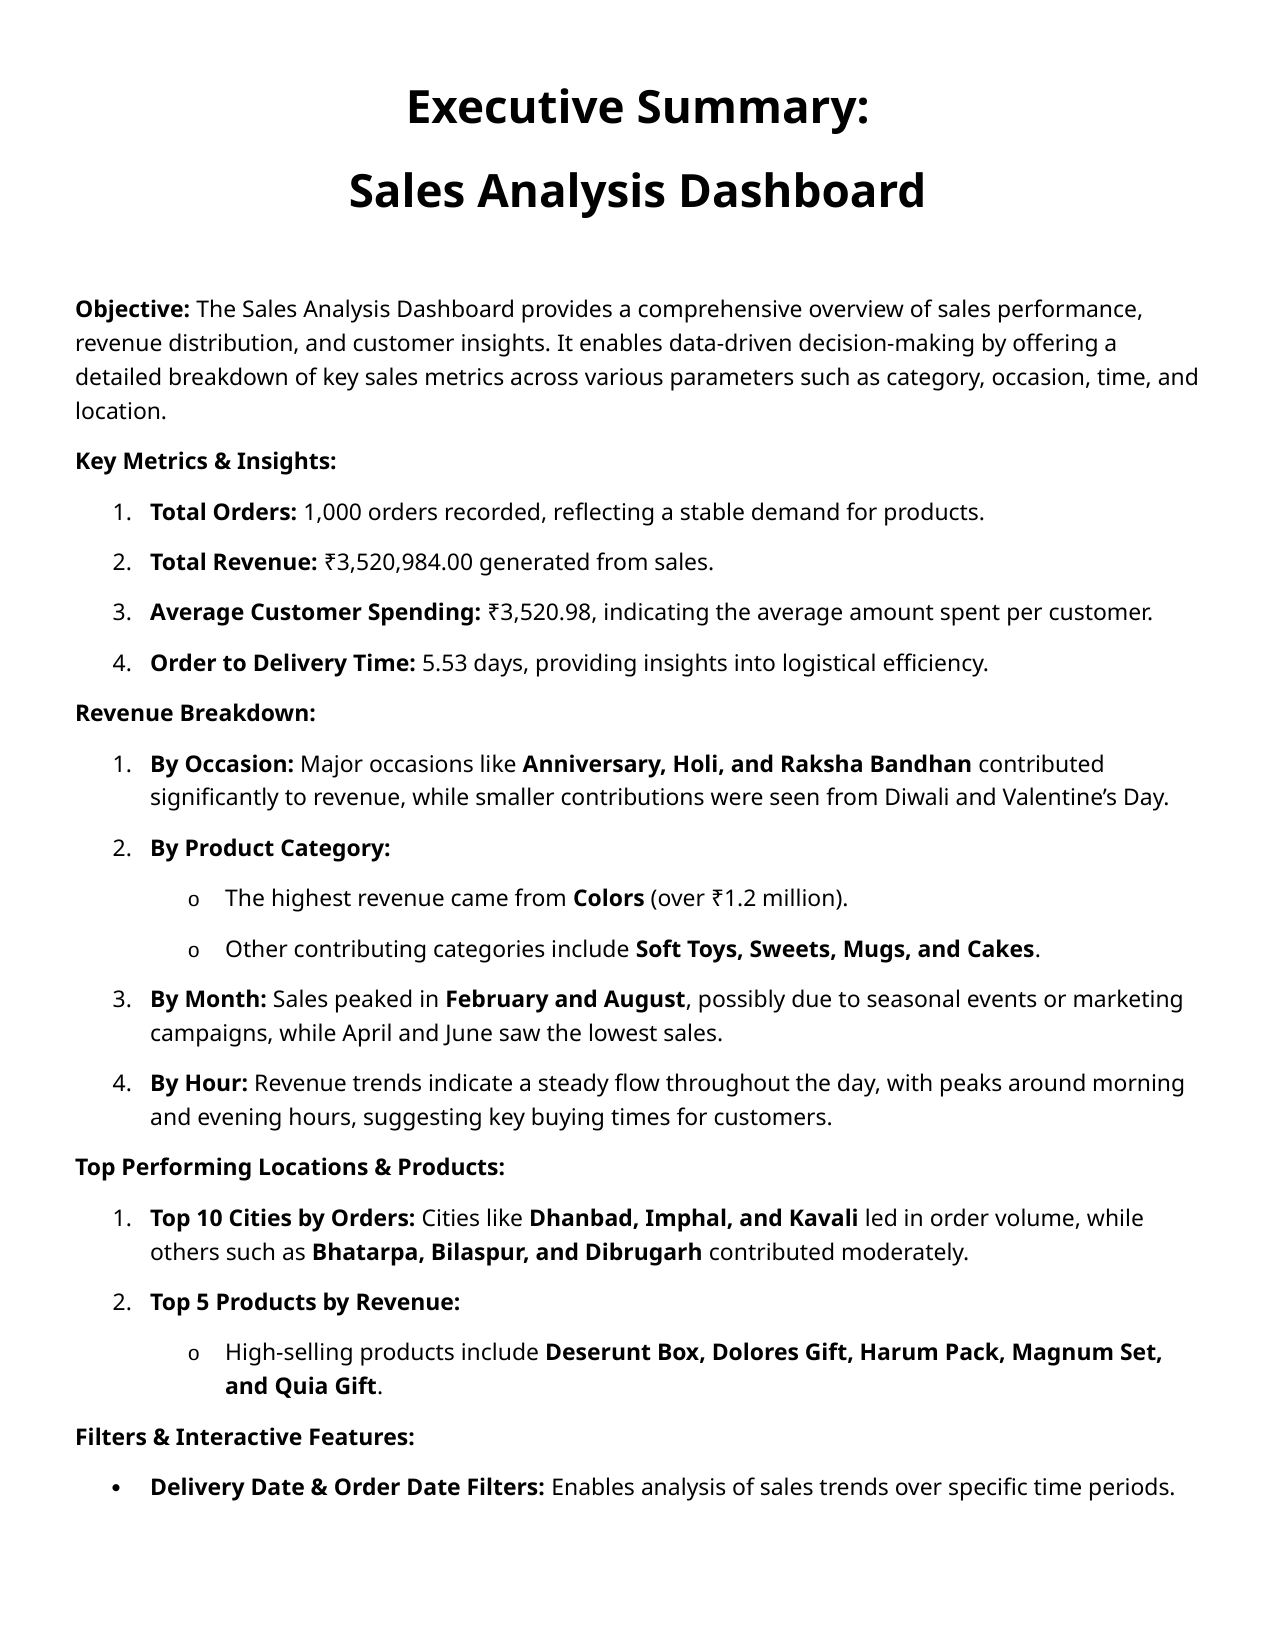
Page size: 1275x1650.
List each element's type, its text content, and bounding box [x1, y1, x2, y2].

text Executive Summary: [75, 75, 1200, 137]
list Delivery Date & Order Date Filters: Enables analysis of sales trends over specific time periods. [112, 1471, 1200, 1502]
text Filters & Interactive Features: [75, 1420, 1200, 1452]
list Total Orders: 1,000 orders recorded, reflecting a stable demand for products. [112, 495, 1200, 527]
list By Product Category: [112, 832, 1200, 863]
list Top 10 Cities by Orders: Cities like Dhanbad, Imphal, and Kavali led in order volume, while others such as Bhatarpa, Bilaspur, and Dibrugarh contributed moderately. [112, 1202, 1200, 1267]
text Objective: The Sales Analysis Dashboard provides a comprehensive overview of sales performance, revenue distribution, and customer insights. It enables data-driven decision-making by offering a detailed breakdown of key sales metrics across various parameters such as category, occasion, time, and location. [75, 293, 1200, 426]
list Top 5 Products by Revenue: [112, 1286, 1200, 1317]
list Order to Delivery Time: 5.53 days, providing insights into logistical efficiency. [112, 647, 1200, 678]
text Sales Analysis Dashboard [75, 159, 1200, 221]
list High-selling products include Deserunt Box, Dolores Gift, Harum Pack, Magnum Set, and Quia Gift. [187, 1336, 1200, 1401]
text Revenue Breakdown: [75, 697, 1200, 728]
text Top Performing Locations & Products: [75, 1151, 1200, 1182]
list Average Customer Spending: ₹3,520.98, indicating the average amount spent per customer. [112, 596, 1200, 627]
list By Occasion: Major occasions like Anniversary, Holi, and Raksha Bandhan contributed significantly to revenue, while smaller contributions were seen from Diwali and Valentine’s Day. [112, 747, 1200, 812]
list Total Revenue: ₹3,520,984.00 generated from sales. [112, 546, 1200, 577]
list By Hour: Revenue trends indicate a steady flow throughout the day, with peaks around morning and evening hours, suggesting key buying times for customers. [112, 1067, 1200, 1132]
list Other contributing categories include Soft Toys, Sweets, Mugs, and Cakes. [187, 932, 1200, 964]
list By Month: Sales peaked in February and August, possibly due to seasonal events or marketing campaigns, while April and June saw the lowest sales. [112, 983, 1200, 1048]
text Key Metrics & Insights: [75, 445, 1200, 476]
list The highest revenue came from Colors (over ₹1.2 million). [187, 882, 1200, 913]
